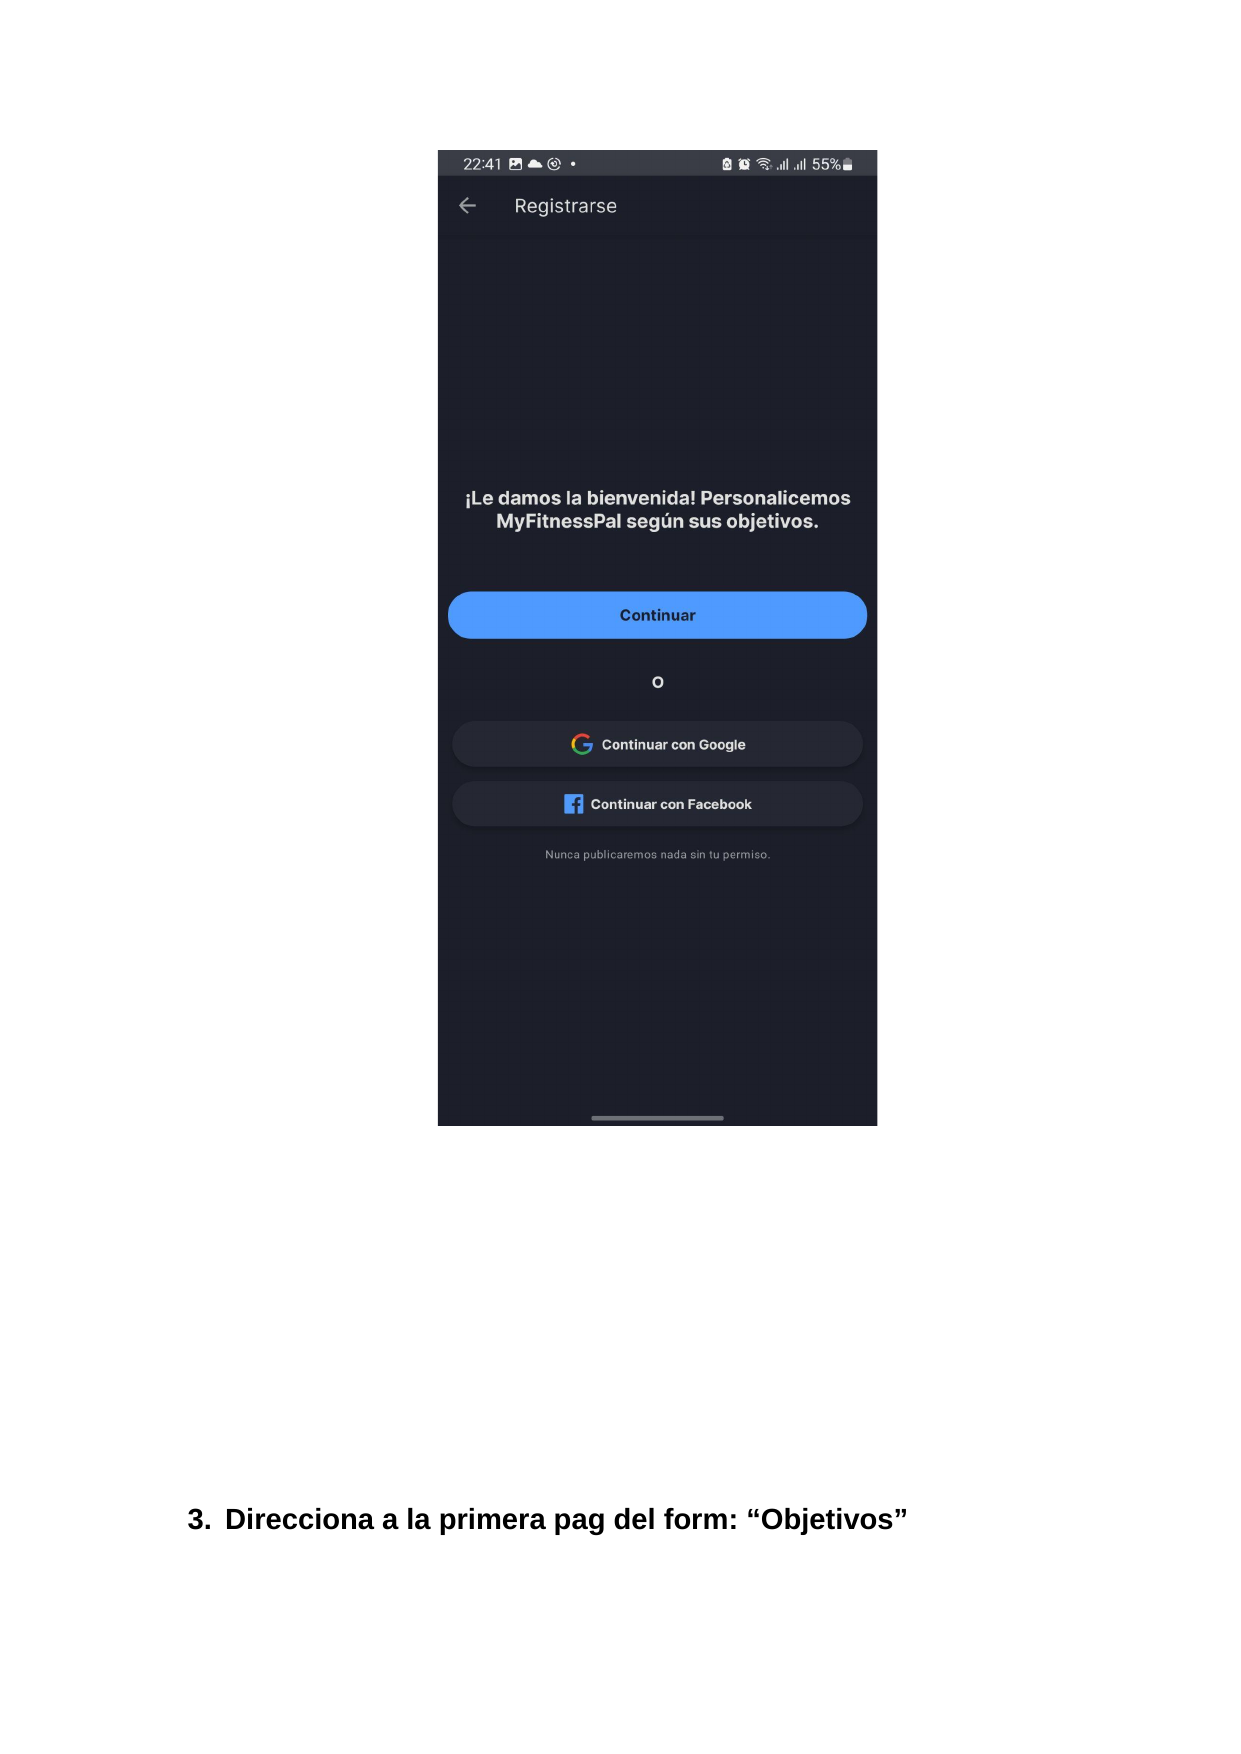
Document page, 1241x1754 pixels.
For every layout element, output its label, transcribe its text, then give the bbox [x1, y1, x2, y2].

picture [437, 150, 878, 1126]
list Direcciona a la primera pag del form: “Objetivos” [187, 1502, 1090, 1535]
